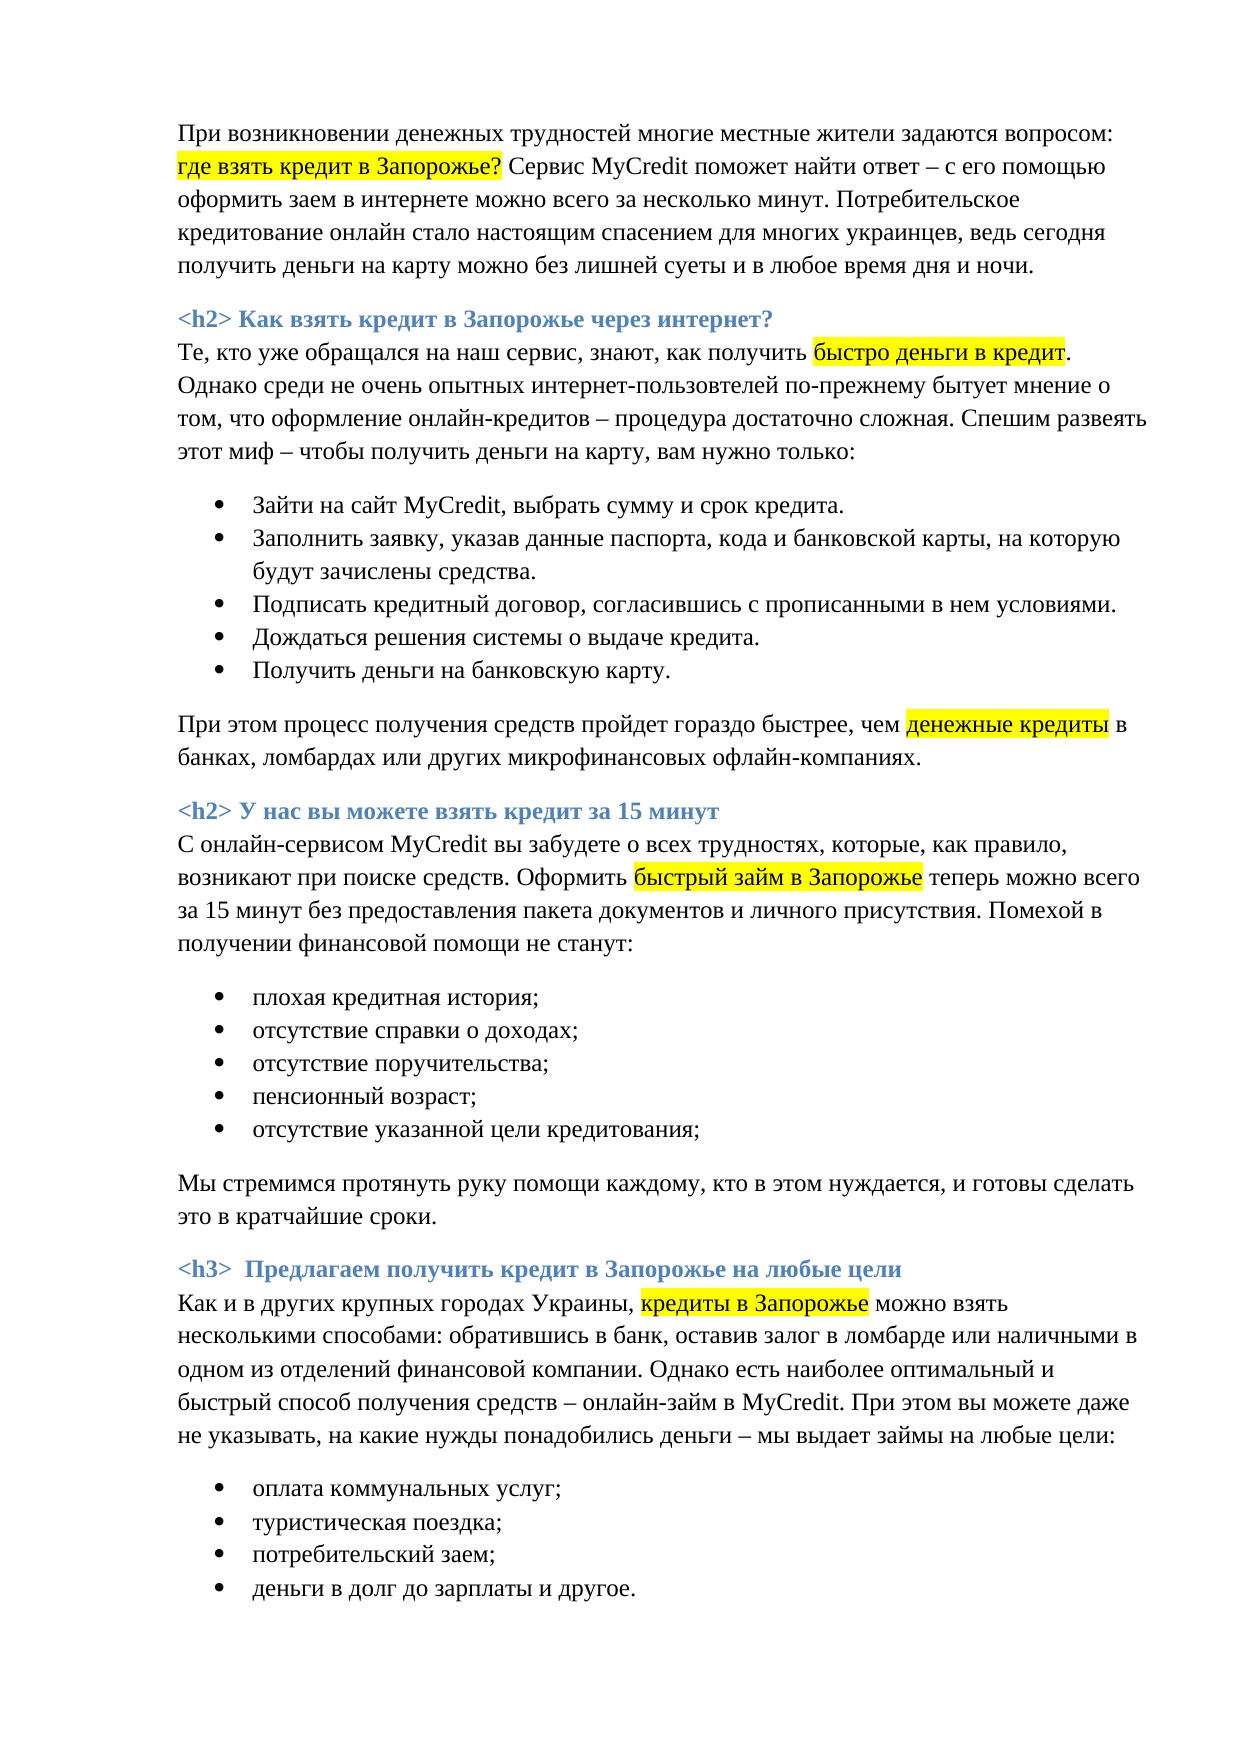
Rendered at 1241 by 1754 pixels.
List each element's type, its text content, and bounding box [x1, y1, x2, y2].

list плохая кредитная история; [215, 982, 1152, 1011]
list Заполнить заявку, указав данные паспорта, кода и банковской карты, на которую будут зачислены средства. [215, 523, 1152, 585]
list Подписать кредитный договор, согласившись с прописанными в нем условиями. [215, 589, 1152, 618]
subtitle <h2> Как взять кредит в Запорожье через интернет? [177, 304, 1152, 333]
list отсутствие указанной цели кредитования; [215, 1114, 1152, 1143]
subtitle <h2> У нас вы можете взять кредит за 15 минут [177, 796, 1152, 824]
text При этом процесс получения средств пройдет гораздо быстрее, чем денежные кредиты в банках, ломбардах или других микрофинансовых офлайн-компаниях. [177, 709, 1152, 771]
list отсутствие справки о доходах; [215, 1015, 1152, 1043]
text Мы стремимся протянуть руку помощи каждому, кто в этом нуждается, и готовы сделать это в кратчайшие сроки. [177, 1168, 1152, 1229]
list Получить деньги на банковскую карту. [215, 655, 1152, 684]
text При возникновении денежных трудностей многие местные жители задаются вопросом: где взять кредит в Запорожье? Сервис MyCredit поможет найти ответ – с его помощью оформить заем в интернете можно всего за несколько минут. Потребительское кредитование онлайн стало настоящим спасением для многих украинцев, ведь сегодня получить деньги на карту можно без лишней суеты и в любое время дня и ночи. [177, 118, 1152, 279]
list отсутствие поручительства; [215, 1048, 1152, 1077]
list Дождаться решения системы о выдаче кредита. [215, 622, 1152, 651]
text Те, кто уже обращался на наш сервис, знают, как получить быстро деньги в кредит. Однако среди не очень опытных интернет-пользовтелей по-прежнему бытует мнение о том, что оформление онлайн-кредитов – процедура достаточно сложная. Спешим развеять этот миф – чтобы получить деньги на карту, вам нужно только: [177, 337, 1152, 465]
text Как и в других крупных городах Украины, кредиты в Запорожье можно взять несколькими способами: обратившись в банк, оставив залог в ломбарде или наличными в одном из отделений финансовой компании. Однако есть наиболее оптимальный и быстрый способ получения средств – онлайн-займ в MyCredit. При этом вы можете даже не указывать, на какие нужды понадобились деньги – мы выдает займы на любые цели: [177, 1288, 1152, 1448]
text С онлайн-сервисом MyCredit вы забудете о всех трудностях, которые, как правило, возникают при поиске средств. Оформить быстрый займ в Запорожье теперь можно всего за 15 минут без предоставления пакета документов и личного присутствия. Помехой в получении финансовой помощи не станут: [177, 829, 1152, 957]
list Зайти на сайт MyCredit, выбрать сумму и срок кредита. [215, 490, 1152, 519]
list потребительский заем; [215, 1539, 1152, 1568]
list туристическая поездка; [215, 1507, 1152, 1535]
list деньги в долг до зарплаты и другое. [215, 1573, 1152, 1601]
list пенсионный возраст; [215, 1081, 1152, 1109]
list оплата коммунальных услуг; [215, 1473, 1152, 1502]
subtitle <h3> Предлагаем получить кредит в Запорожье на любые цели [177, 1254, 1152, 1283]
